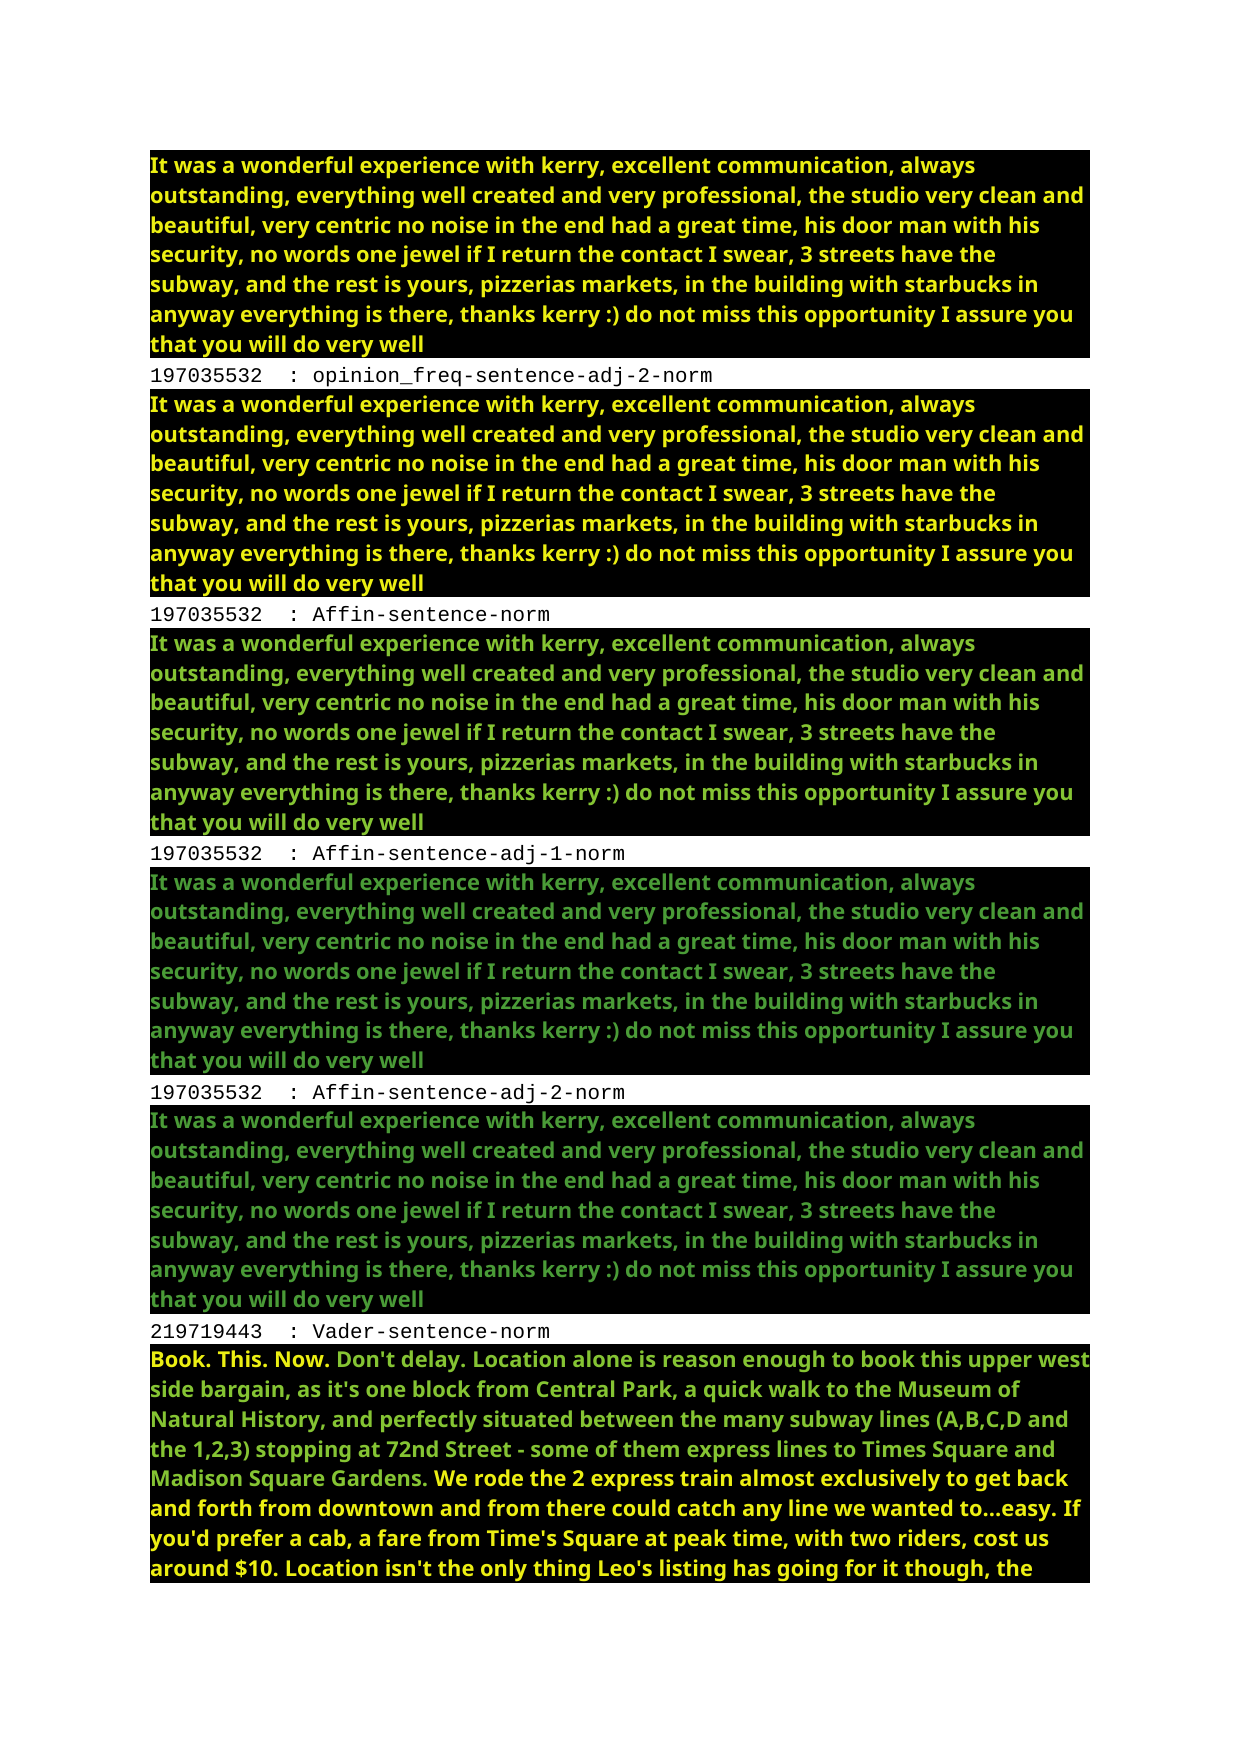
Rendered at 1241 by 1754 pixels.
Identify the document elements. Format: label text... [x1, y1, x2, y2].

text 197035532 : Affin-sentence-norm [150, 597, 1090, 628]
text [150, 1344, 1090, 1583]
text 197035532 : Affin-sentence-adj-1-norm [150, 836, 1090, 867]
text 197035532 : Affin-sentence-adj-2-norm [150, 1075, 1090, 1105]
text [150, 150, 1090, 358]
text 197035532 : opinion_freq-sentence-adj-2-norm [150, 358, 1090, 389]
text 219719443 : Vader-sentence-norm [150, 1314, 1090, 1344]
